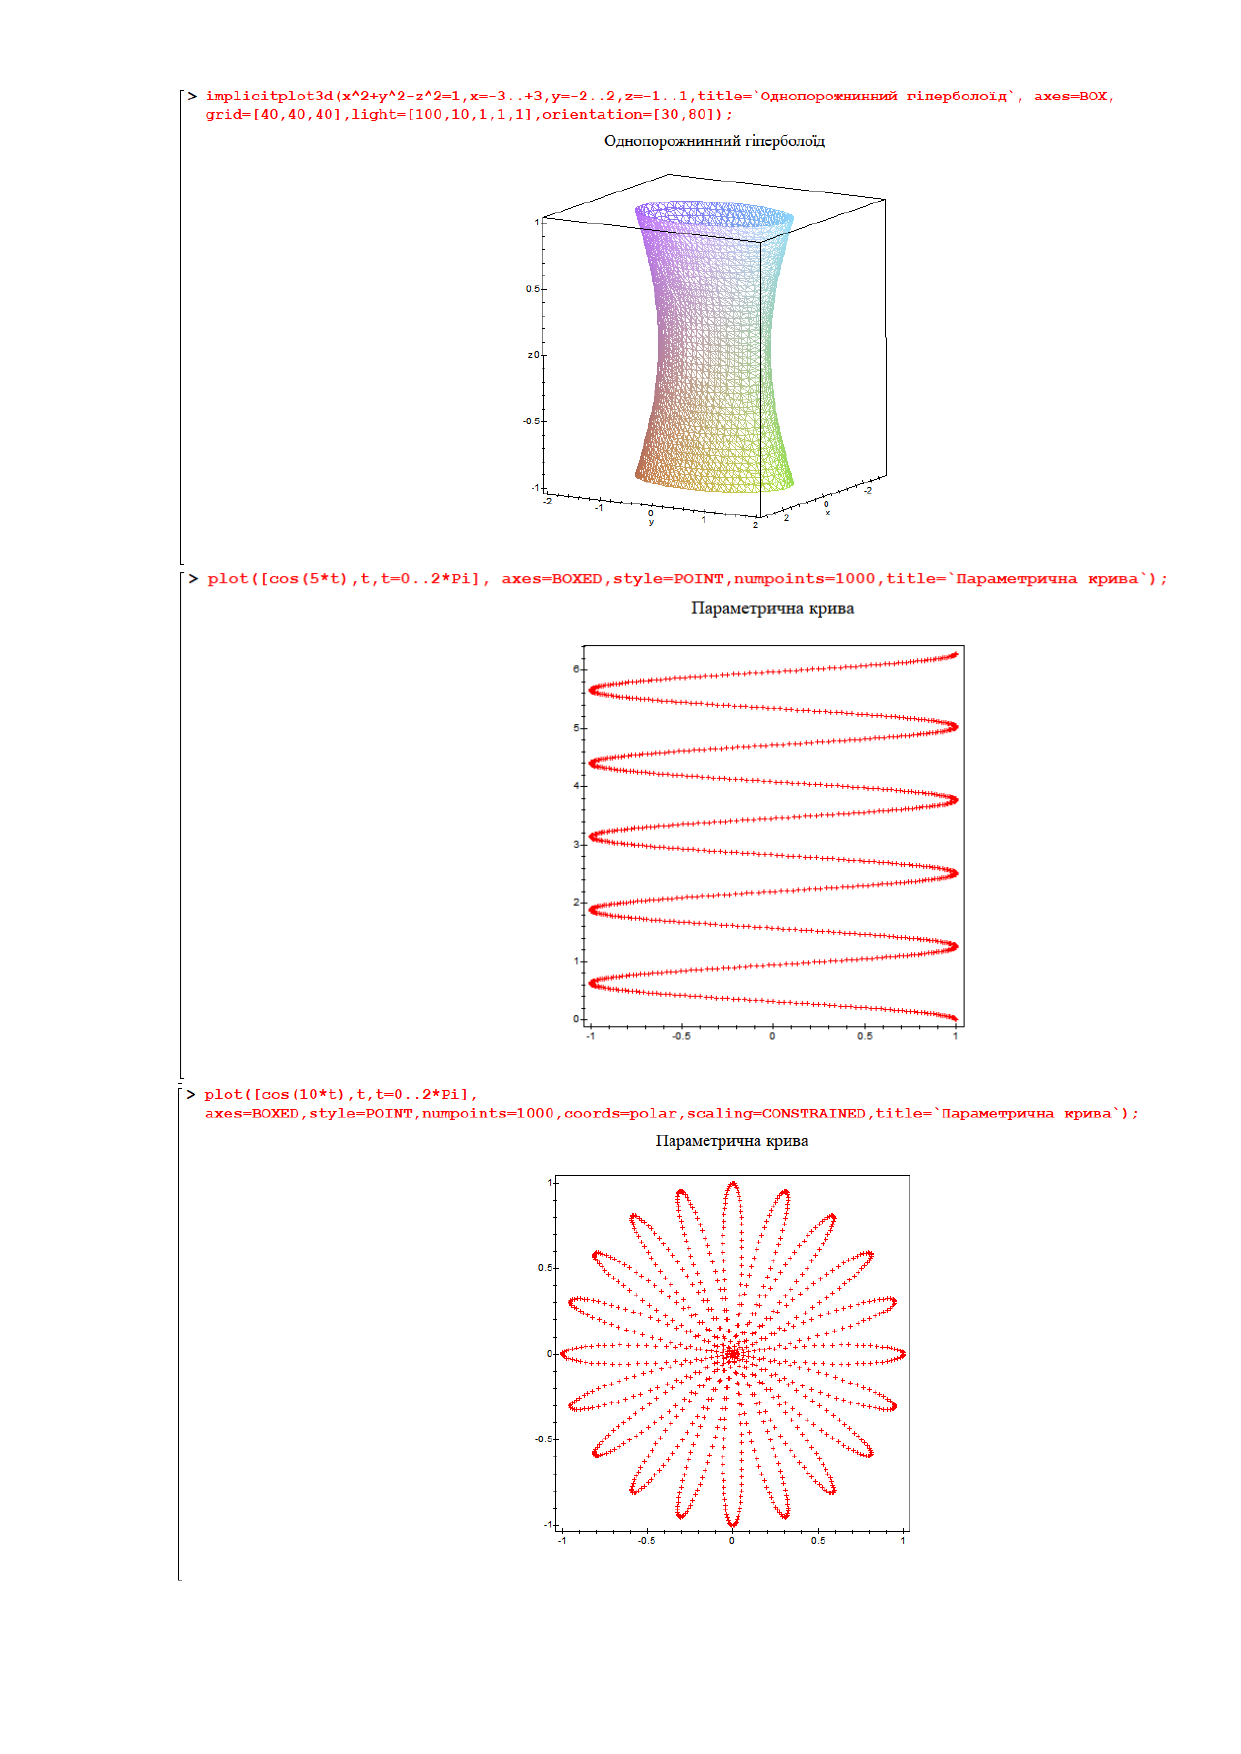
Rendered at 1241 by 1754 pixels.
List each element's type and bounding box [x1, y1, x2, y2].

picture [177, 569, 1182, 1080]
picture [177, 1083, 1182, 1581]
picture [177, 88, 1182, 566]
